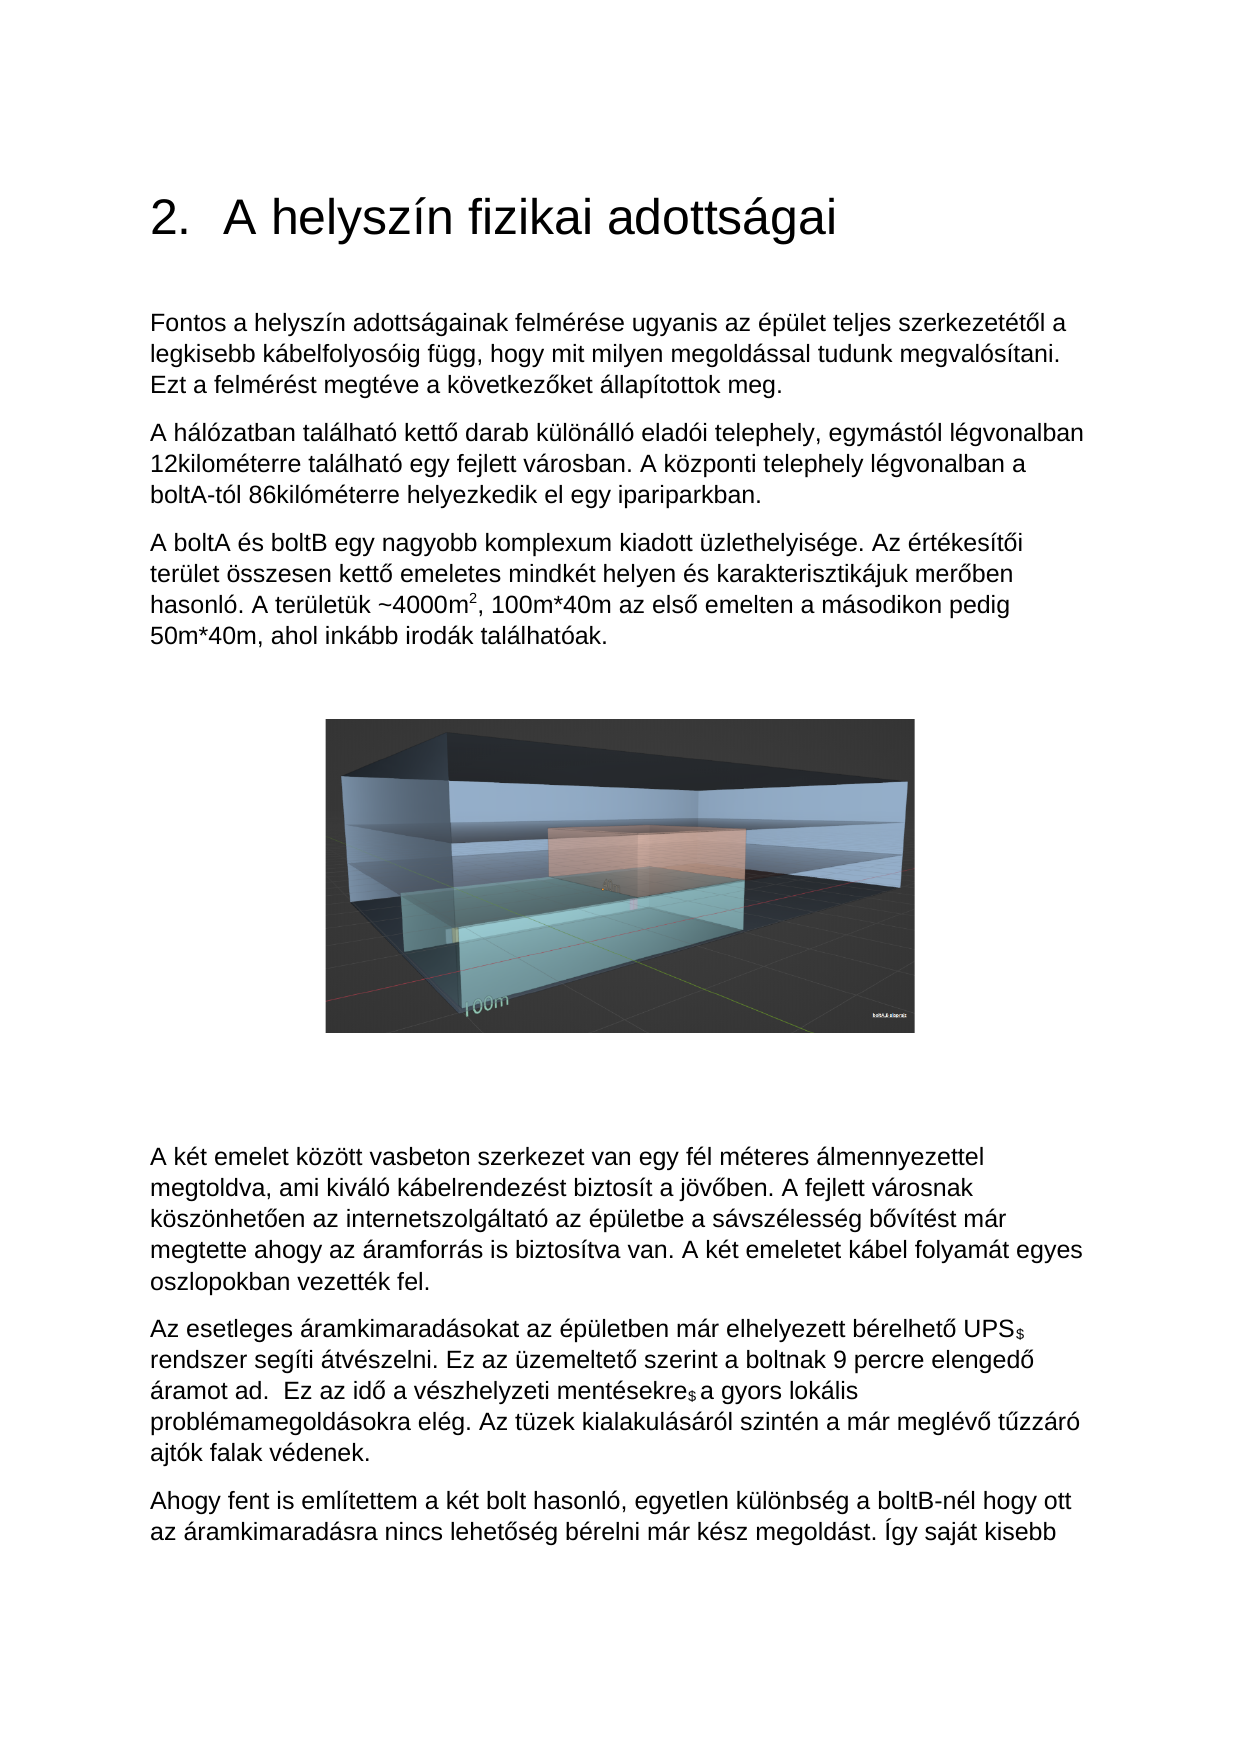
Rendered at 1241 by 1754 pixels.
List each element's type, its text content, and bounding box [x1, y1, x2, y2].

text Fontos a helyszín adottságainak felmérése ugyanis az épület teljes szerkezetétől a legkisebb kábelfolyosóig függ, hogy mit milyen megoldással tudunk megvalósítani. Ezt a felmérést megtéve a következőket állapítottok meg. [150, 308, 1090, 399]
text A boltA és boltB egy nagyobb komplexum kiadott üzlethelyisége. Az értékesítői terület összesen kettő emeletes mindkét helyen és karakterisztikájuk merőben hasonló. A területük ~4000m2, 100m*40m az első emelten a másodikon pedig 50m*40m, ahol inkább irodák találhatóak. [150, 528, 1090, 650]
text Az esetleges áramkimaradásokat az épületben már elhelyezett bérelhető UPS$ rendszer segíti átvészelni. Ez az üzemeltető szerint a boltnak 9 percre elengedő áramot ad. Ez az idő a vészhelyzeti mentésekre$ a gyors lokális problémamegoldásokra elég. Az tüzek kialakulásáról szintén a már meglévő tűzzáró ajtók falak védenek. [150, 1314, 1090, 1467]
picture [325, 719, 915, 1033]
text A két emelet között vasbeton szerkezet van egy fél méteres álmennyezettel megtoldva, ami kiváló kábelrendezést biztosít a jövőben. A fejlett városnak köszönhetően az internetszolgáltató az épületbe a sávszélesség bővítést már megtette ahogy az áramforrás is biztosítva van. A két emeletet kábel folyamát egyes oszlopokban vezették fel. [150, 1142, 1090, 1295]
subtitle A helyszín fizikai adottságai [150, 187, 1090, 245]
text A hálózatban található kettő darab különálló eladói telephely, egymástól légvonalban 12kilométerre található egy fejlett városban. A központi telephely légvonalban a boltA-tól 86kilóméterre helyezkedik el egy ipariparkban. [150, 418, 1090, 509]
